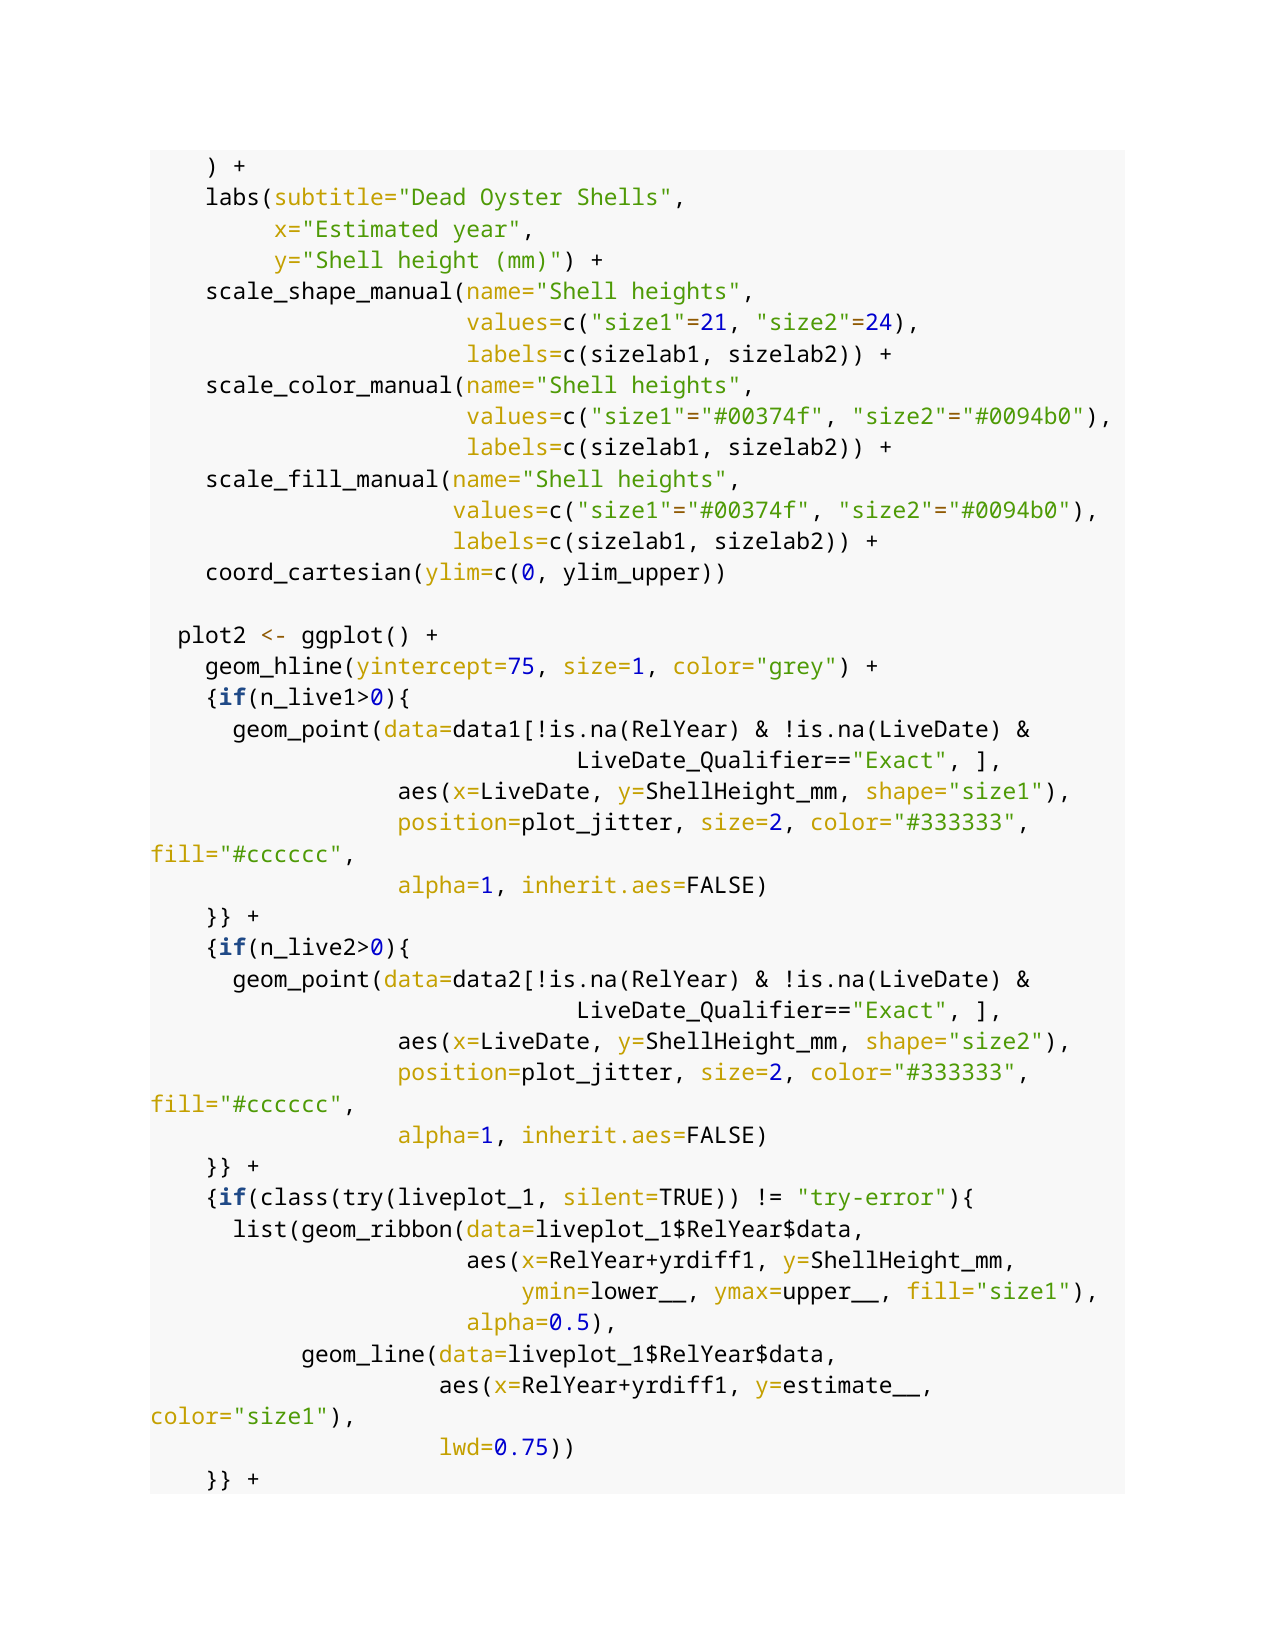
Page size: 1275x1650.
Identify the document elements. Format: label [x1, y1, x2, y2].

text [150, 150, 1125, 1494]
